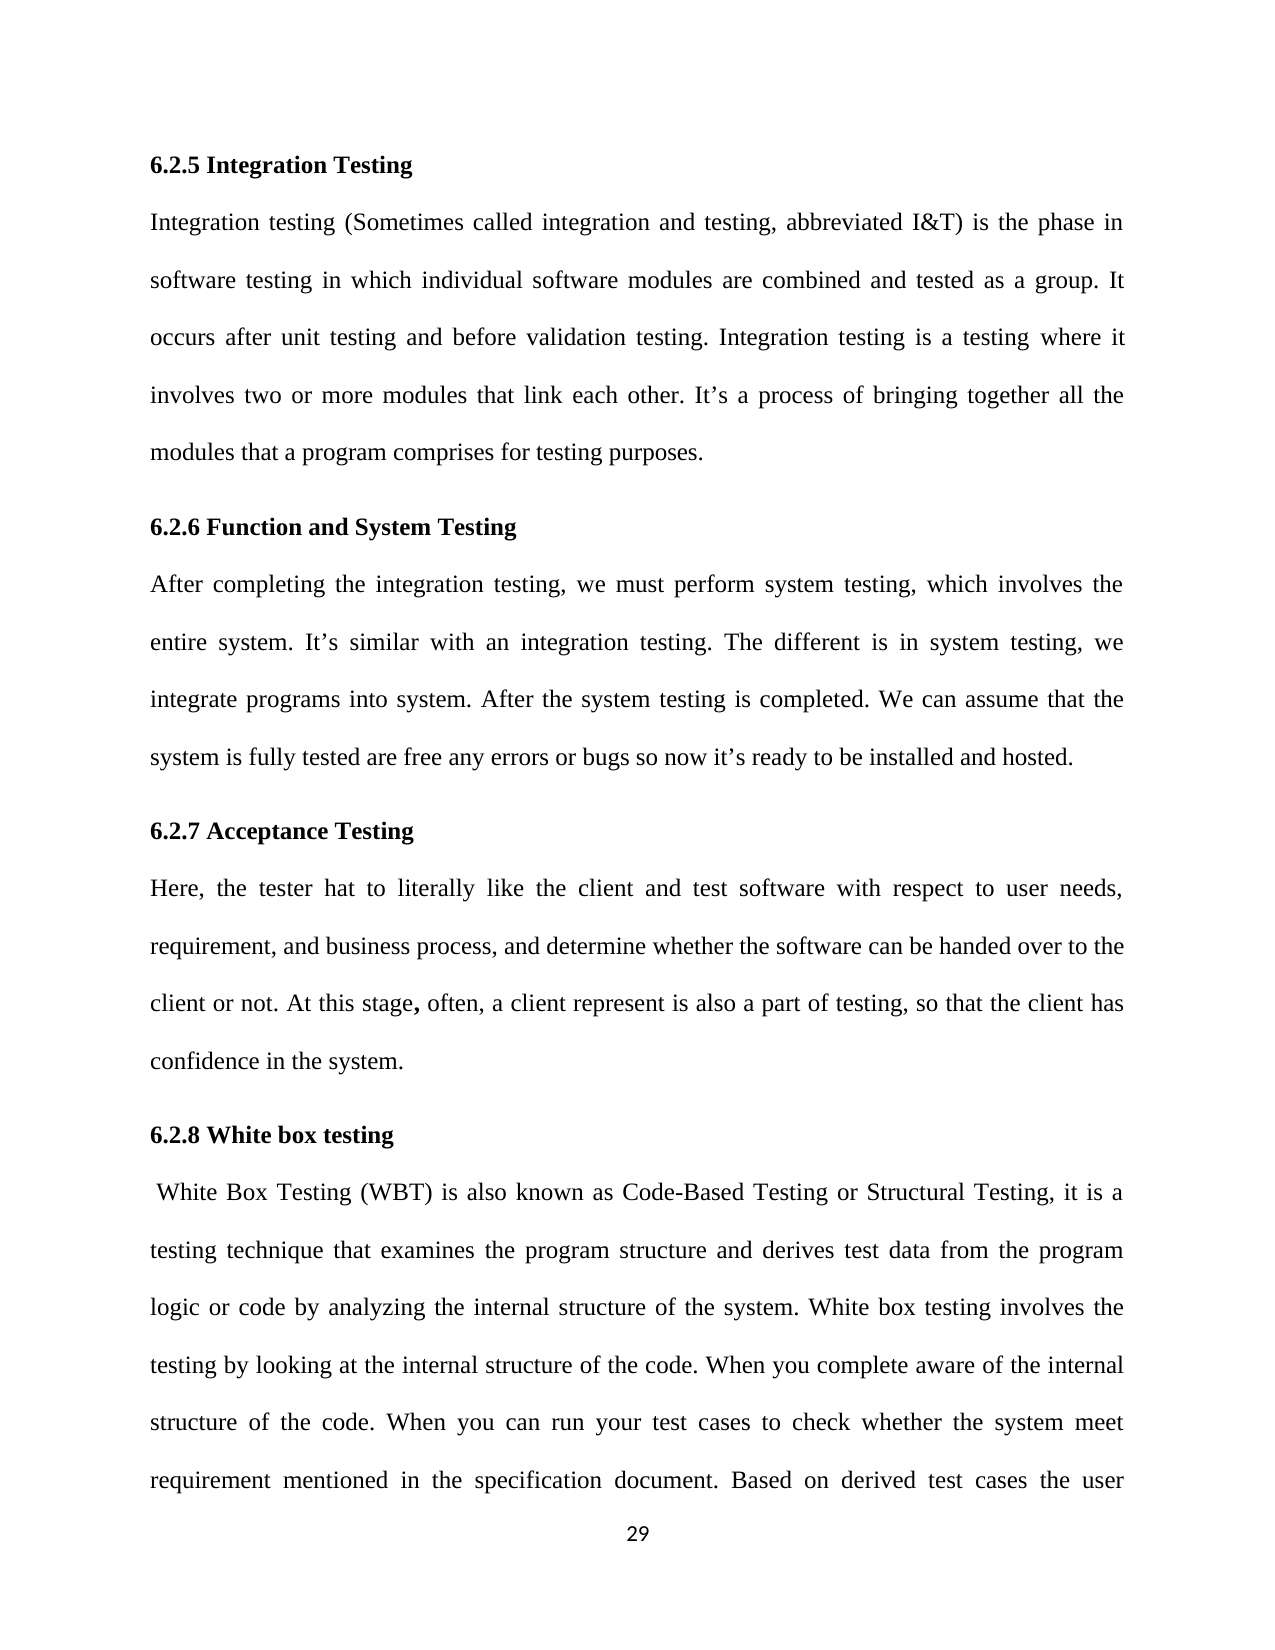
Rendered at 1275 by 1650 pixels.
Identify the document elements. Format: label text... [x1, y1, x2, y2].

subtitle 6.2.7 Acceptance Testing [150, 816, 1125, 844]
subtitle 6.2.5 Integration Testing [150, 150, 1125, 179]
text Here, the tester hat to literally like the client and test software with respect to user needs, requirement, and business process, and determine whether the software can be handed over to the client or not. At this stage, often, a client represent is also a part of testing, so that the client has confidence in the system. [150, 873, 1125, 1074]
text After completing the integration testing, we must perform system testing, which involves the entire system. It’s similar with an integration testing. The different is in system testing, we integrate programs into system. After the system testing is completed. We can assume that the system is fully tested are free any errors or bugs so now it’s ready to be installed and hosted. [150, 569, 1125, 770]
subtitle 6.2.6 Function and System Testing [150, 512, 1125, 540]
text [150, 1177, 1125, 1494]
subtitle 6.2.8 White box testing [150, 1120, 1125, 1149]
text Integration testing (Sometimes called integration and testing, abbreviated I&T) is the phase in software testing in which individual software modules are combined and tested as a group. It occurs after unit testing and before validation testing. Integration testing is a testing where it involves two or more modules that link each other. It’s a process of bringing together all the modules that a program comprises for testing purposes. [150, 207, 1125, 466]
